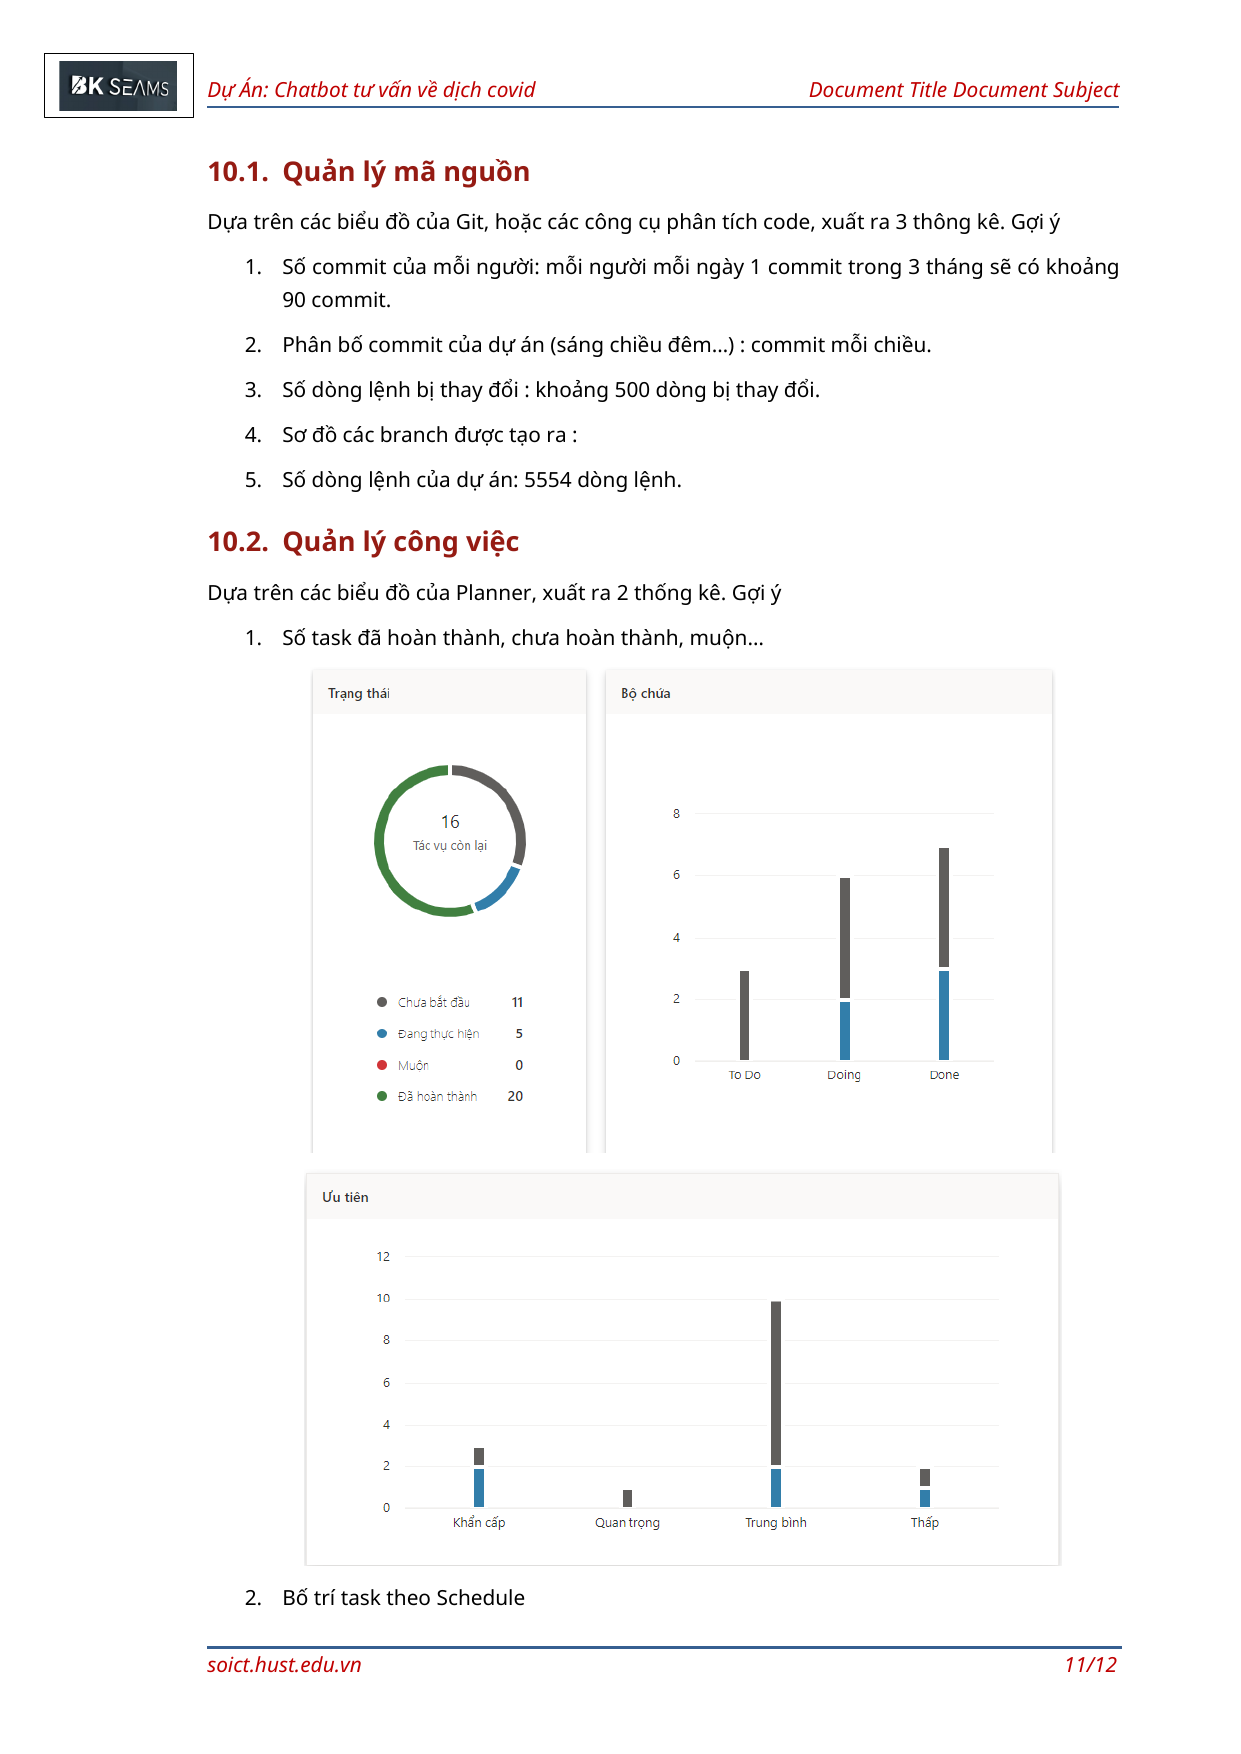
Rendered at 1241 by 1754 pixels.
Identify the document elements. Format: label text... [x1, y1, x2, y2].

list Số task đã hoàn thành, chưa hoàn thành, muộn… [244, 623, 1122, 651]
list Số commit của mỗi người: mỗi người mỗi ngày 1 commit trong 3 tháng sẽ có khoảng 90 commit. [244, 252, 1122, 313]
list Sơ đồ các branch được tạo ra : [244, 420, 1122, 448]
list Số dòng lệnh của dự án: 5554 dòng lệnh. [244, 465, 1122, 493]
list Bố trí task theo Schedule [244, 1583, 1122, 1611]
subtitle Quản lý mã nguồn [207, 152, 1122, 189]
picture [59, 61, 177, 111]
list Phân bố commit của dự án (sáng chiều đêm…) : commit mỗi chiều. [244, 330, 1122, 358]
text Dựa trên các biểu đồ của Git, hoặc các công cụ phân tích code, xuất ra 3 thông kê. Gợi ý [207, 207, 1122, 235]
picture [310, 667, 1056, 1153]
picture [304, 1169, 1062, 1566]
list Số dòng lệnh bị thay đổi : khoảng 500 dòng bị thay đổi. [244, 375, 1122, 403]
text Dựa trên các biểu đồ của Planner, xuất ra 2 thống kê. Gợi ý [207, 578, 1122, 606]
subtitle Quản lý công việc [207, 523, 1122, 559]
